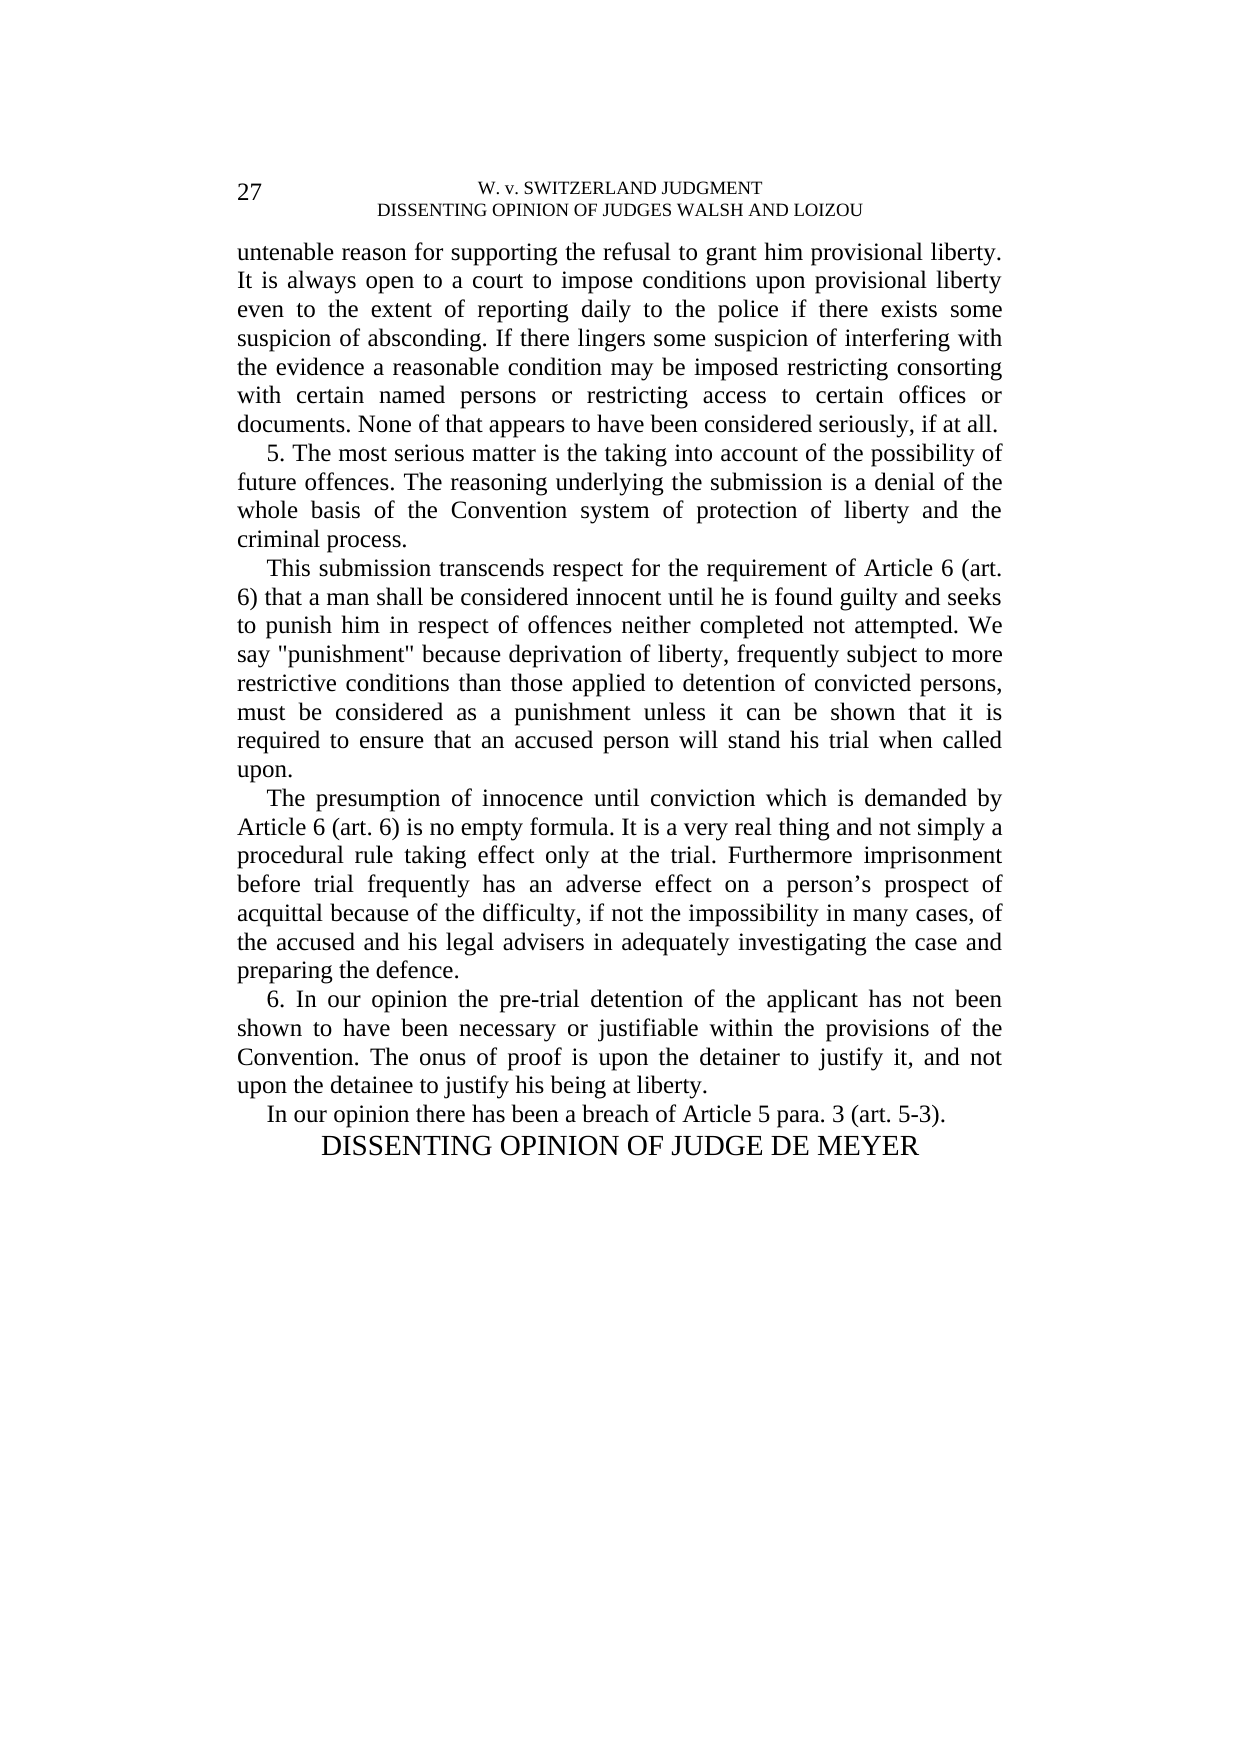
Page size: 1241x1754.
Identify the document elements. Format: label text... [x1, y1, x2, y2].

text The presumption of innocence until conviction which is demanded by Article 6 (art. 6) is no empty formula. It is a very real thing and not simply a procedural rule taking effect only at the trial. Furthermore imprisonment before trial frequently has an adverse effect on a person’s prospect of acquittal because of the difficulty, if not the impossibility in many cases, of the accused and his legal advisers in adequately investigating the case and preparing the defence. [237, 783, 1003, 984]
text DISSENTING OPINION OF JUDGE DE MEYER [237, 1128, 1003, 1162]
text 6. In our opinion the pre-trial detention of the applicant has not been shown to have been necessary or justifiable within the provisions of the Convention. The onus of proof is upon the detainer to justify it, and not upon the detainee to justify his being at liberty. [237, 984, 1003, 1099]
text 5. The most serious matter is the taking into account of the possibility of future offences. The reasoning underlying the submission is a denial of the whole basis of the Convention system of protection of liberty and the criminal process. [237, 438, 1003, 553]
text This submission transcends respect for the requirement of Article 6 (art. 6) that a man shall be considered innocent until he is found guilty and seeks to punish him in respect of offences neither completed not attempted. We say "punishment" because deprivation of liberty, frequently subject to more restrictive conditions than those applied to detention of convicted persons, must be considered as a punishment unless it can be shown that it is required to ensure that an accused person will stand his trial when called upon. [237, 553, 1003, 783]
text In our opinion there has been a breach of Article 5 para. 3 (art. 5-3). [237, 1099, 1003, 1128]
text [237, 237, 1003, 438]
